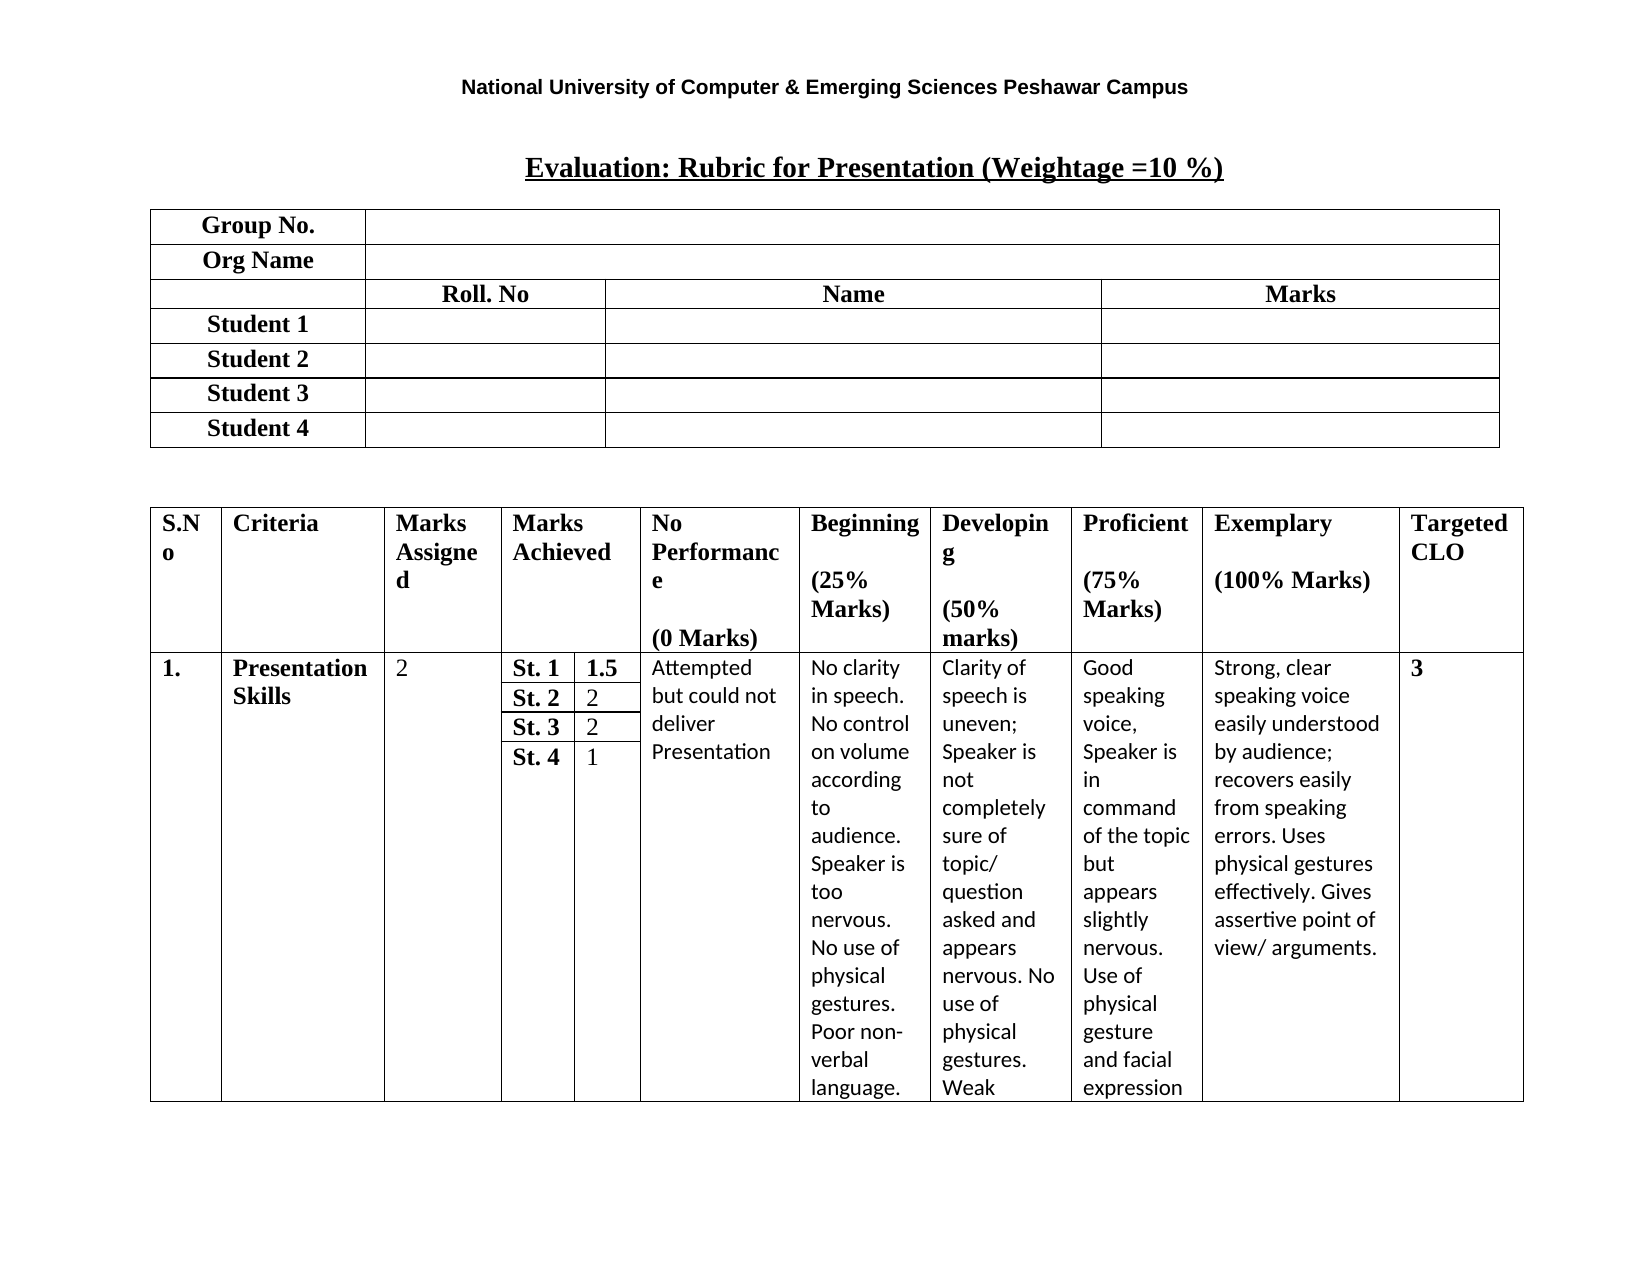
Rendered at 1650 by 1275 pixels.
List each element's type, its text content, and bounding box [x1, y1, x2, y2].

table_cell Attempted but could not deliver Presentation [641, 653, 799, 1101]
table_cell [1102, 309, 1499, 343]
table_cell [366, 309, 605, 343]
table_header Developing (50% marks) [931, 508, 1071, 652]
table_cell St. 2 [502, 683, 574, 711]
table_header Marks Achieved [502, 508, 640, 652]
table_cell [1102, 413, 1499, 447]
table_cell Student 1 [151, 309, 365, 343]
table_cell [151, 280, 365, 308]
table_header Criteria [222, 508, 384, 652]
table_cell [606, 309, 1101, 343]
table_cell 1. [151, 653, 221, 1101]
table_header Exemplary (100% Marks) [1203, 508, 1399, 652]
table_header [366, 210, 1499, 244]
table_cell Good speaking voice, Speaker is in command of the topic but appears slightly nervous. Use of physical gesture and facial expression appears artificial at times. Non-assertive at arguments. [1072, 653, 1202, 1101]
table_cell [606, 413, 1101, 447]
table_header S.No [151, 508, 221, 652]
table_cell St. 4 [502, 742, 574, 1101]
table_cell St. 1 [502, 653, 574, 682]
table_cell Student 2 [151, 344, 365, 377]
table_cell 2 [575, 683, 640, 711]
table_header Proficient (75% Marks) [1072, 508, 1202, 652]
table_cell Student 3 [151, 379, 365, 412]
table_cell Marks [1102, 280, 1499, 308]
table_header Marks Assigned [385, 508, 501, 652]
table_header Beginning (25% Marks) [800, 508, 930, 652]
table_cell [1102, 344, 1499, 377]
table_cell [366, 245, 1499, 278]
table_cell No clarity in speech. No control on volume according to audience. Speaker is too nervous. No use of physical gestures. Poor non-verbal language. No argument/ assertiveness. [800, 653, 930, 1101]
table_cell 2 [385, 653, 501, 1101]
table_cell 1 [575, 742, 640, 1101]
table_cell Strong, clear speaking voice easily understood by audience; recovers easily from speaking errors. Uses physical gestures effectively. Gives assertive point of view/ arguments. [1203, 653, 1399, 1101]
table_cell [606, 344, 1101, 377]
table_cell 1.5 [575, 653, 640, 682]
table_cell [366, 379, 605, 412]
table_cell Student 4 [151, 413, 365, 447]
table_cell 3 [1400, 653, 1523, 1101]
table_header Targeted CLO [1400, 508, 1523, 652]
table_cell Name [606, 280, 1101, 308]
table_cell Roll. No [366, 280, 605, 308]
table_cell St. 3 [502, 713, 574, 741]
table_cell Clarity of speech is uneven; Speaker is not completely sure of topic/ question asked and appears nervous. No use of physical gestures. Weak negotiation skill. [931, 653, 1071, 1101]
table_cell [366, 344, 605, 377]
table_cell Presentation Skills [222, 653, 384, 1101]
table_cell [366, 413, 605, 447]
table_cell [606, 379, 1101, 412]
text Evaluation: Rubric for Presentation (Weightage =10 %) [450, 150, 1500, 183]
table_cell Org Name [151, 245, 365, 278]
table_cell [1102, 379, 1499, 412]
table_cell 2 [575, 713, 640, 741]
table_header No Performance (0 Marks) [641, 508, 799, 652]
table_header Group No. [151, 210, 365, 244]
